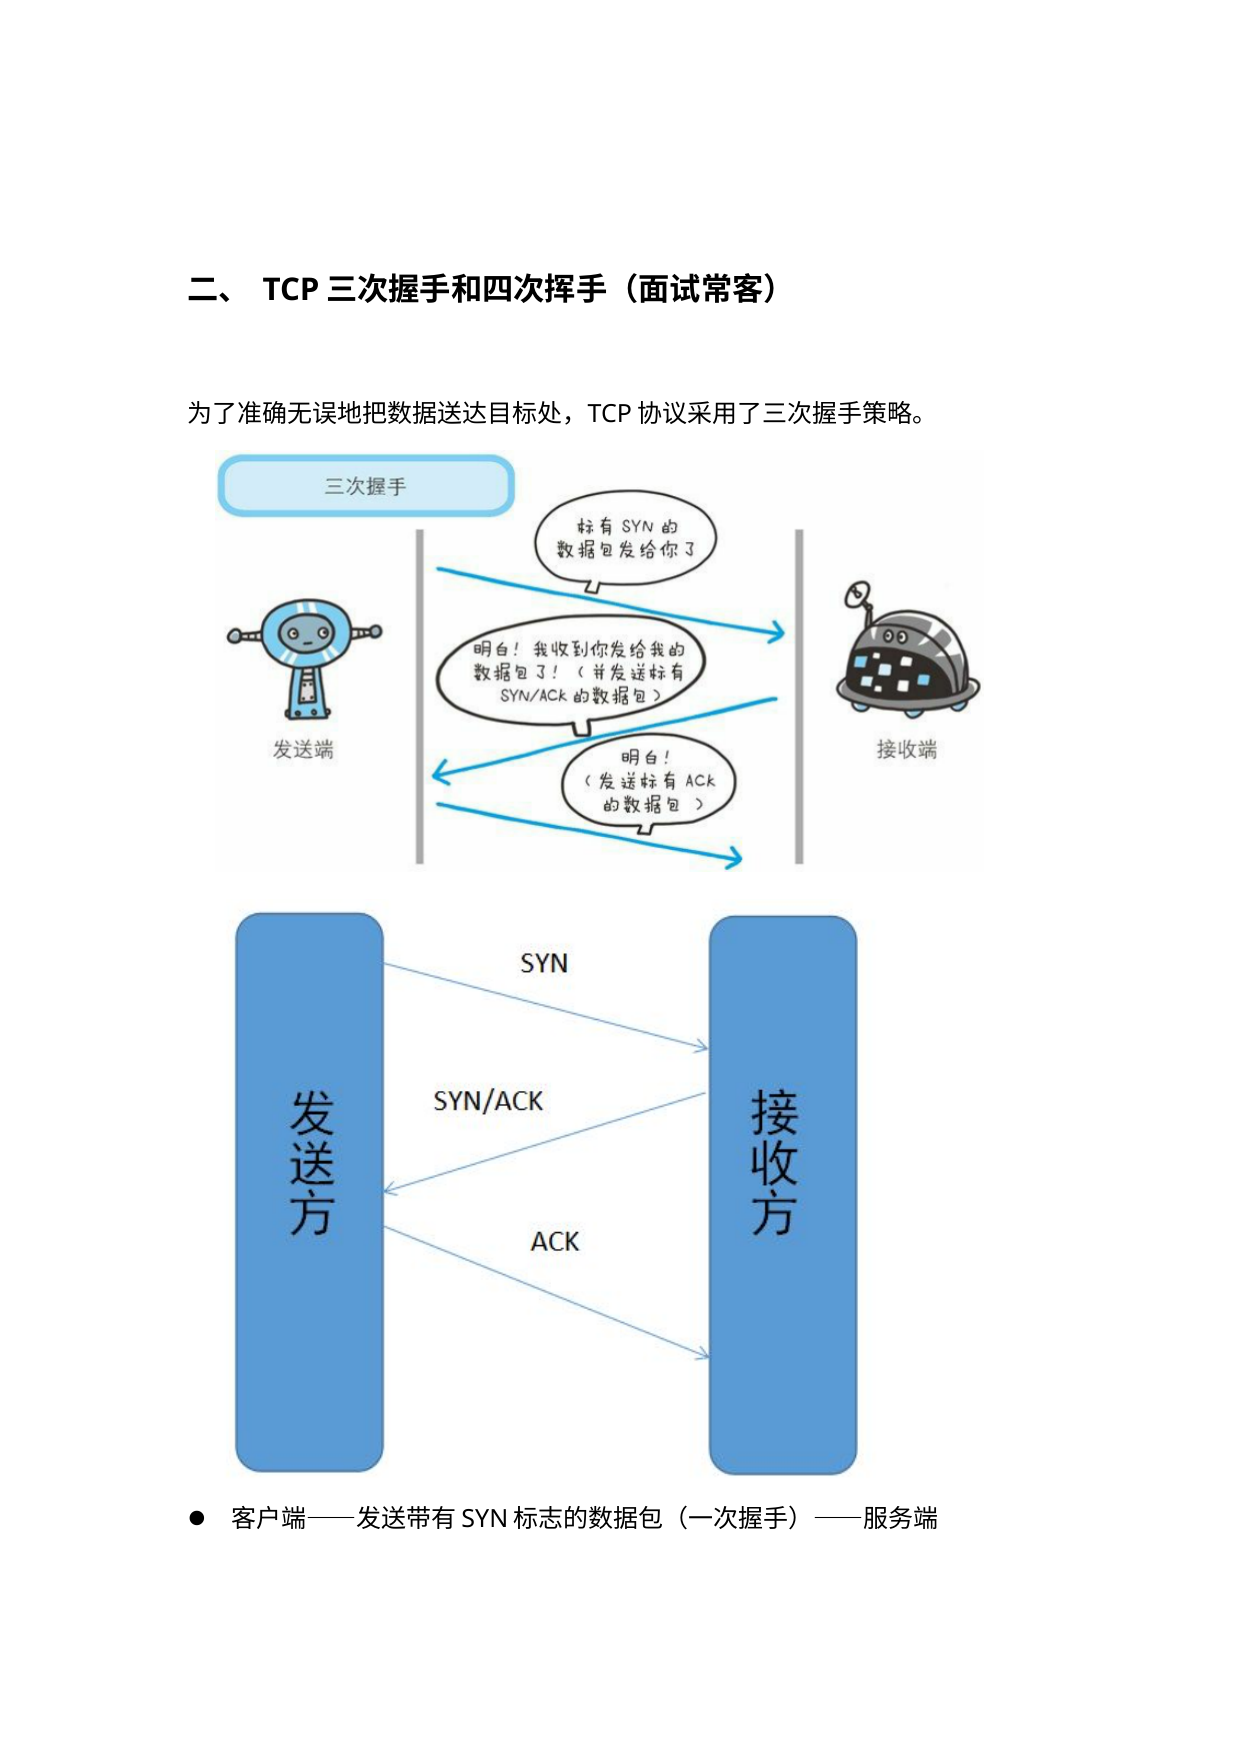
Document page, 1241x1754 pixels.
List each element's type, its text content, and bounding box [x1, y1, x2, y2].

picture [187, 444, 1053, 884]
text 为了准确无误地把数据送达目标处，TCP协议采用了三次握手策略。 [187, 379, 1053, 444]
picture [187, 899, 907, 1483]
list 客户端——发送带有SYN标志的数据包（一次握手）——服务端 [187, 1484, 1053, 1549]
subtitle TCP三次握手和四次挥手（面试常客） [187, 254, 1053, 319]
